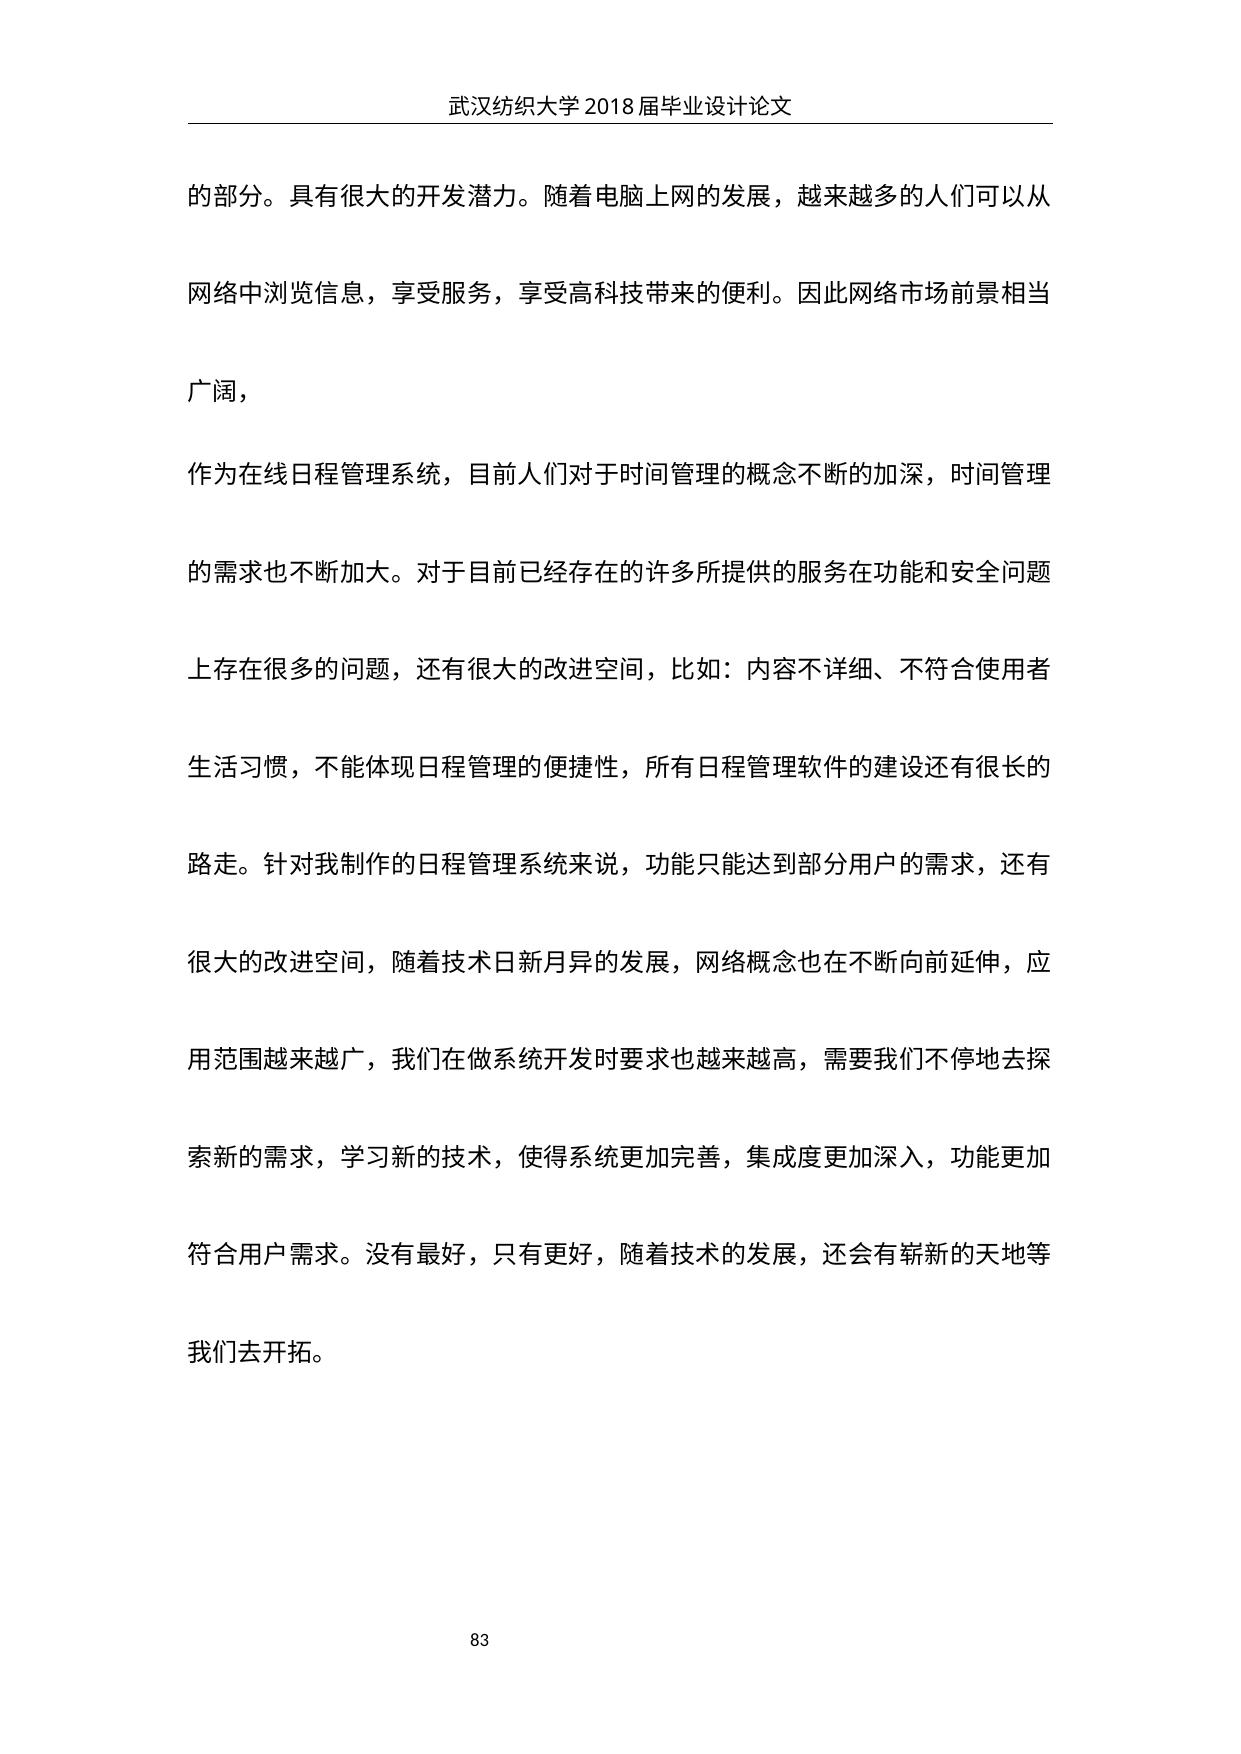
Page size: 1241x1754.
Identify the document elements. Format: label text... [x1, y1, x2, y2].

text 作为在线日程管理系统，目前人们对于时间管理的概念不断的加深，时间管理的需求也不断加大。对于目前已经存在的许多所提供的服务在功能和安全问题上存在很多的问题，还有很大的改进空间，比如：内容不详细、不符合使用者生活习惯，不能体现日程管理的便捷性，所有日程管理软件的建设还有很长的路走。针对我制作的日程管理系统来说，功能只能达到部分用户的需求，还有很大的改进空间，随着技术日新月异的发展，网络概念也在不断向前延伸，应用范围越来越广，我们在做系统开发时要求也越来越高，需要我们不停地去探索新的需求，学习新的技术，使得系统更加完善，集成度更加深入，功能更加符合用户需求。没有最好，只有更好，随着技术的发展，还会有崭新的天地等我们去开拓。 [187, 440, 1053, 1383]
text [187, 162, 1053, 422]
